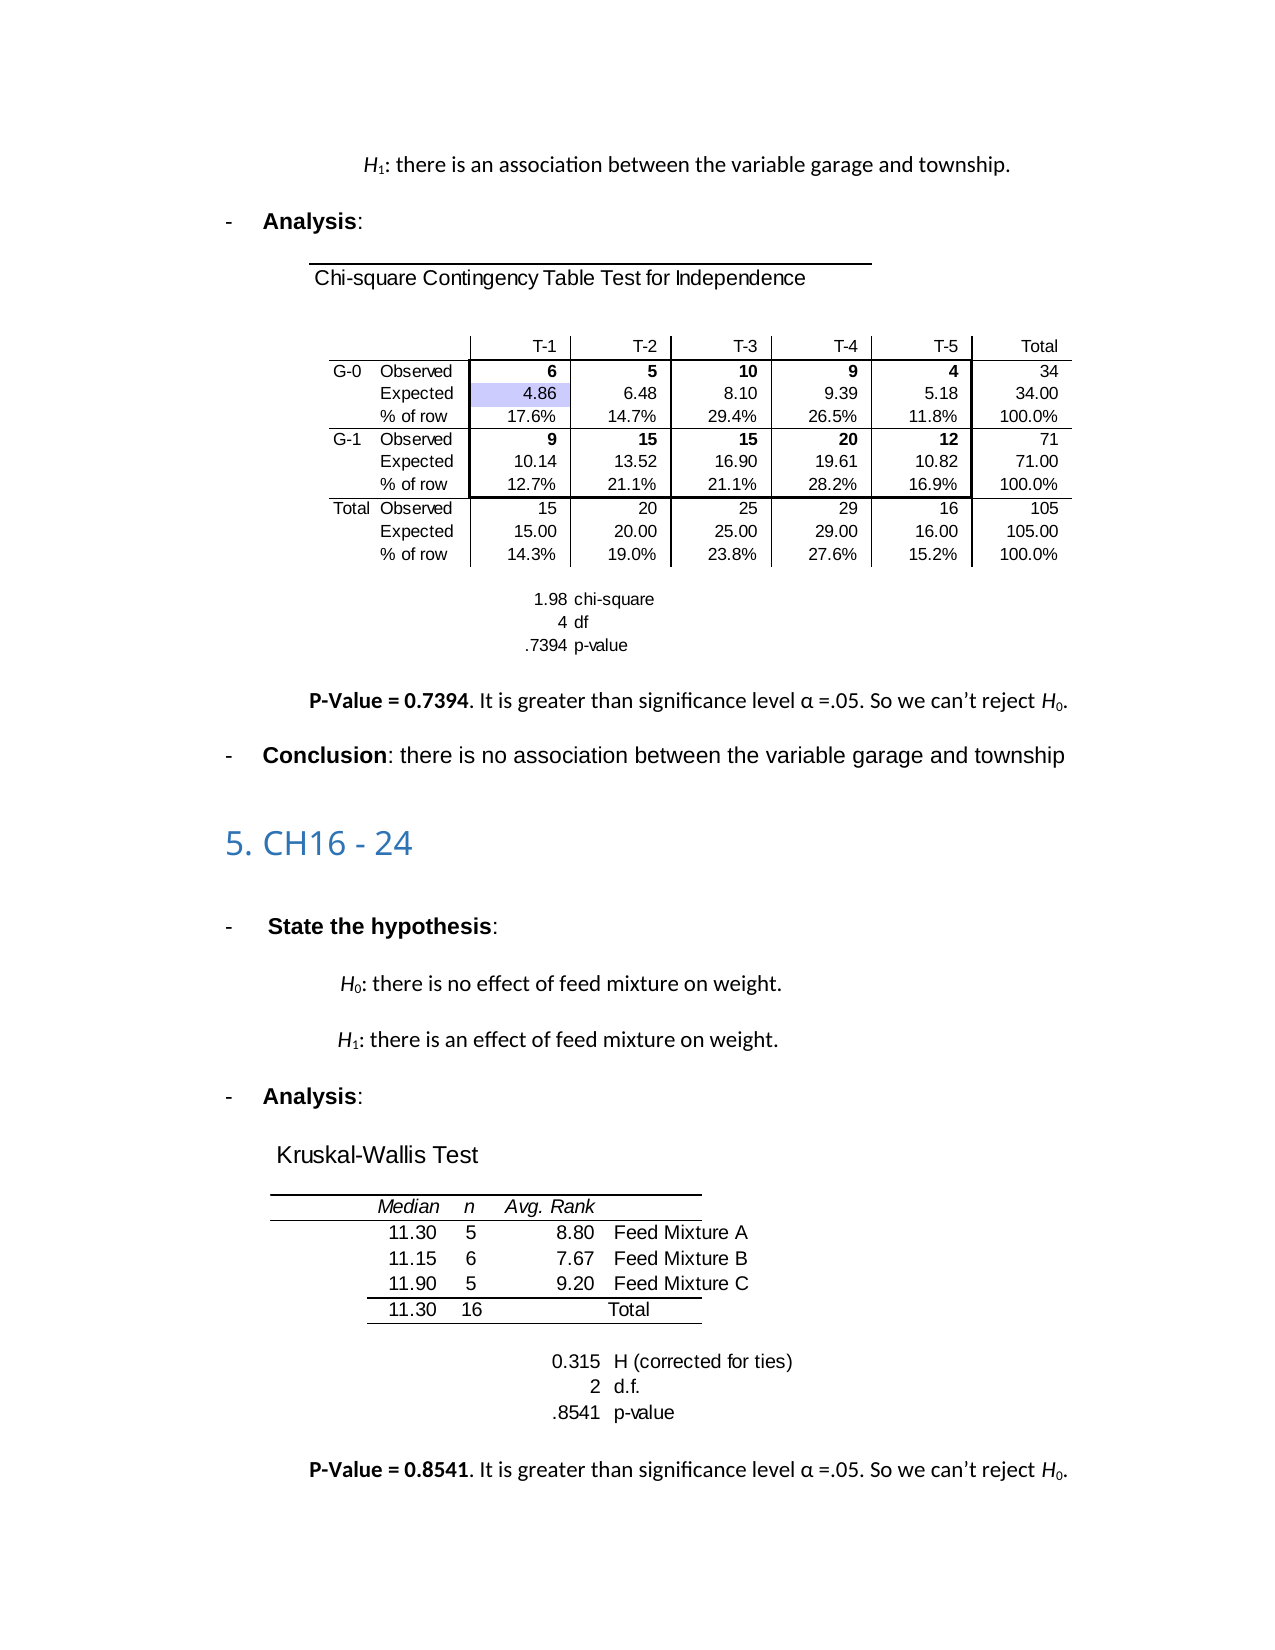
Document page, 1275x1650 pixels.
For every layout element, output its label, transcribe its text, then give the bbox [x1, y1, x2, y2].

list P-Value = 0.8541. It is greater than significance level α =.05. So we can’t reject H0. [262, 1455, 1087, 1483]
list H1: there is an association between the variable garage and township. [262, 150, 1087, 178]
list H1: there is an effect of feed mixture on weight. [262, 1025, 1087, 1053]
list P-Value = 0.7394. It is greater than significance level α =.05. So we can’t reject H0. [262, 686, 1087, 714]
list Conclusion: there is no association between the variable garage and township [225, 742, 1087, 769]
list Analysis: [225, 1081, 1087, 1109]
subtitle CH16 - 24 [225, 820, 1087, 865]
list H0: there is no effect of feed mixture on weight. [262, 969, 1087, 997]
list Analysis: [225, 206, 1087, 235]
list State the hypothesis: [225, 911, 1087, 939]
